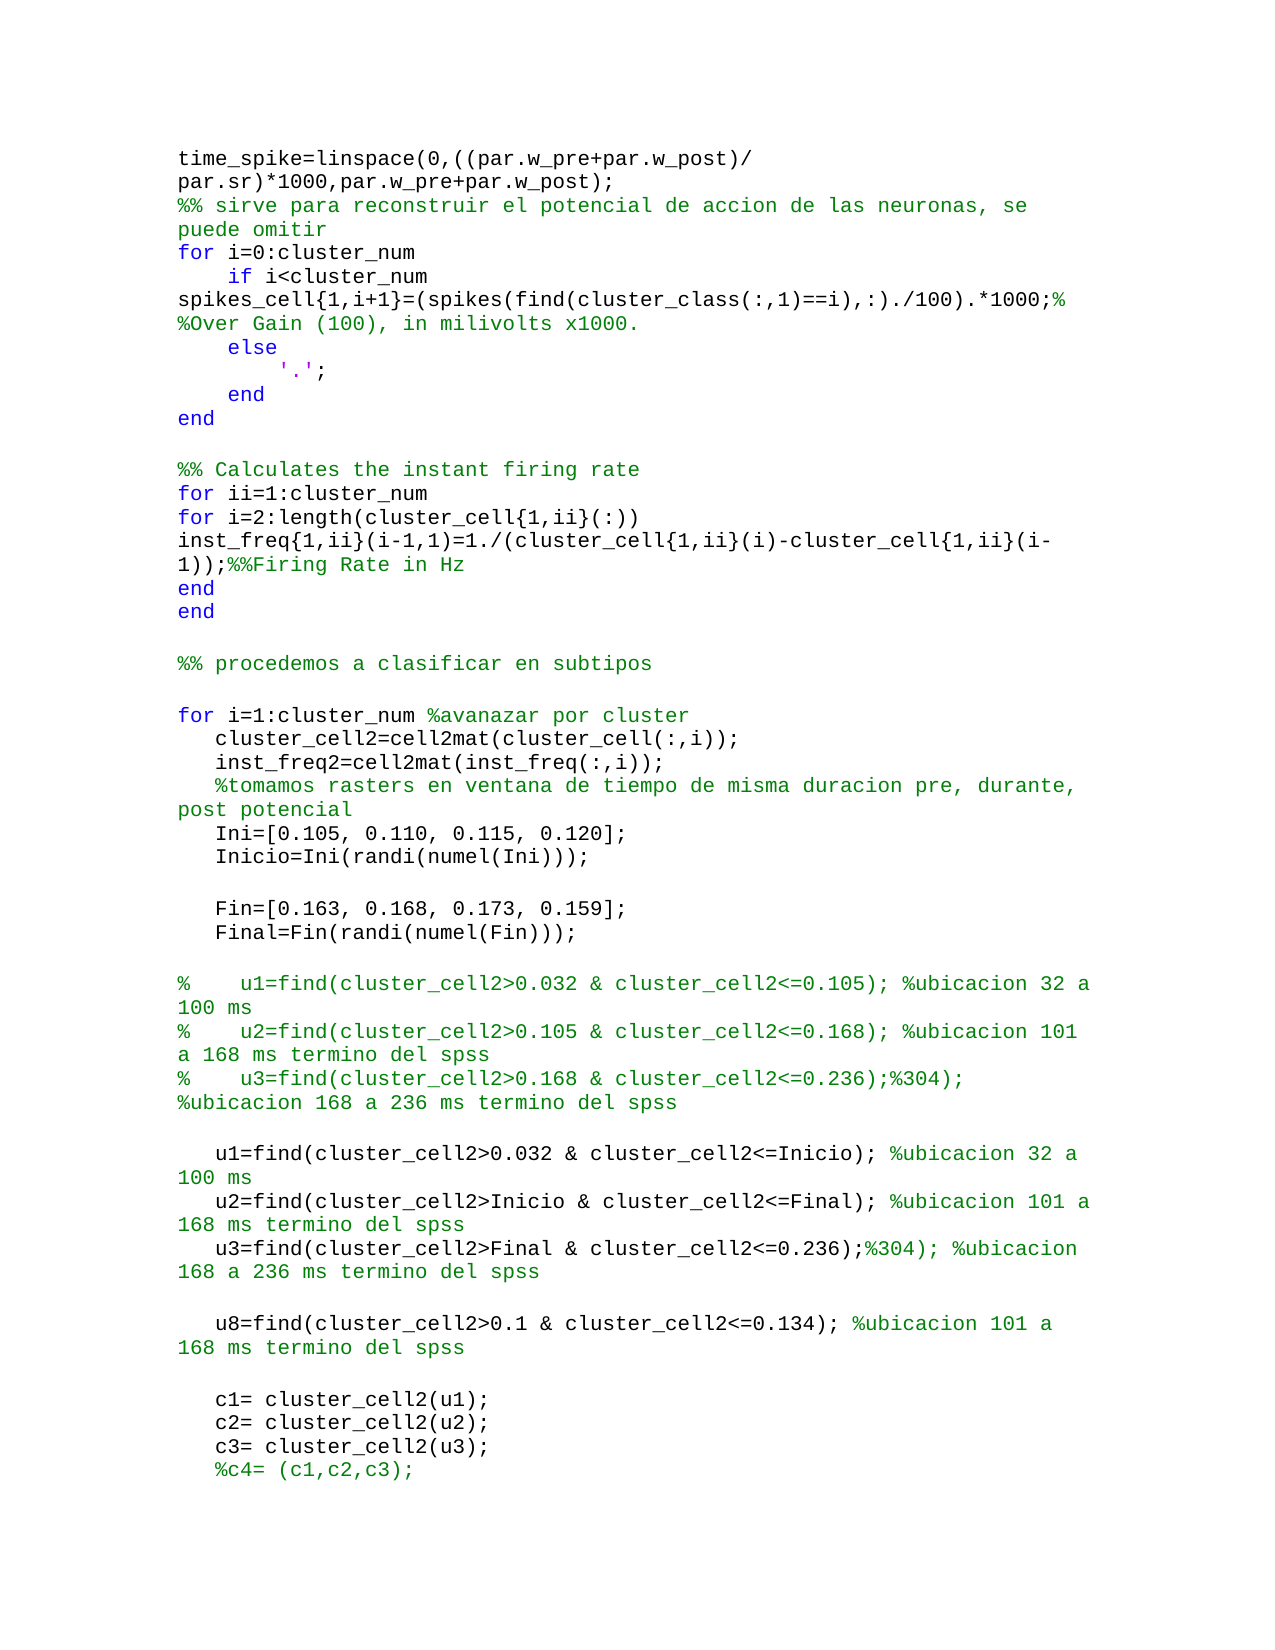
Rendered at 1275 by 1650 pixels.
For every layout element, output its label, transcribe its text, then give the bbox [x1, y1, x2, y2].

text for i=0:cluster_num [177, 242, 1098, 266]
text time_spike=linspace(0,((par.w_pre+par.w_post)/par.sr)*1000,par.w_pre+par.w_post); [177, 148, 1098, 195]
text % u1=find(cluster_cell2>0.032 & cluster_cell2<=0.105); %ubicacion 32 a 100 ms [177, 973, 1098, 1021]
text u1=find(cluster_cell2>0.032 & cluster_cell2<=Inicio); %ubicacion 32 a 100 ms [177, 1143, 1098, 1191]
text % u2=find(cluster_cell2>0.105 & cluster_cell2<=0.168); %ubicacion 101 a 168 ms termino del spss [177, 1021, 1098, 1068]
text inst_freq2=cell2mat(inst_freq(:,i)); [177, 752, 1098, 776]
text for i=2:length(cluster_cell{1,ii}(:)) [177, 507, 1098, 530]
text u2=find(cluster_cell2>Inicio & cluster_cell2<=Final); %ubicacion 101 a 168 ms termino del spss [177, 1191, 1098, 1238]
text Fin=[0.163, 0.168, 0.173, 0.159]; [177, 898, 1098, 922]
text Inicio=Ini(randi(numel(Ini))); [177, 846, 1098, 870]
text %c4= (c1,c2,c3); [177, 1459, 1098, 1483]
text for ii=1:cluster_num [177, 483, 1098, 507]
text Final=Fin(randi(numel(Fin))); [177, 922, 1098, 945]
text spikes_cell{1,i+1}=(spikes(find(cluster_class(:,1)==i),:)./100).*1000;%%Over Gain (100), in milivolts x1000. [177, 289, 1098, 337]
text %% sirve para reconstruir el potencial de accion de las neuronas, se puede omitir [177, 195, 1098, 242]
text end [177, 578, 1098, 601]
text '.'; [177, 360, 1098, 384]
text if i<cluster_num [177, 266, 1098, 289]
text c1= cluster_cell2(u1); [177, 1388, 1098, 1412]
text %% Calculates the instant firing rate [177, 459, 1098, 483]
text end [177, 384, 1098, 408]
text %tomamos rasters en ventana de tiempo de misma duracion pre, durante, post potencial [177, 776, 1098, 823]
text end [177, 408, 1098, 431]
text %% procedemos a clasificar en subtipos [177, 653, 1098, 677]
text cluster_cell2=cell2mat(cluster_cell(:,i)); [177, 728, 1098, 752]
text c3= cluster_cell2(u3); [177, 1436, 1098, 1459]
text Ini=[0.105, 0.110, 0.115, 0.120]; [177, 823, 1098, 846]
text u8=find(cluster_cell2>0.1 & cluster_cell2<=0.134); %ubicacion 101 a 168 ms termino del spss [177, 1313, 1098, 1361]
text end [177, 601, 1098, 625]
text for i=1:cluster_num %avanazar por cluster [177, 704, 1098, 728]
text else [177, 337, 1098, 360]
text u3=find(cluster_cell2>Final & cluster_cell2<=0.236);%304); %ubicacion 168 a 236 ms termino del spss [177, 1238, 1098, 1285]
text inst_freq{1,ii}(i-1,1)=1./(cluster_cell{1,ii}(i)-cluster_cell{1,ii}(i-1));%%Firing Rate in Hz [177, 530, 1098, 578]
text c2= cluster_cell2(u2); [177, 1412, 1098, 1436]
text % u3=find(cluster_cell2>0.168 & cluster_cell2<=0.236);%304); %ubicacion 168 a 236 ms termino del spss [177, 1068, 1098, 1115]
